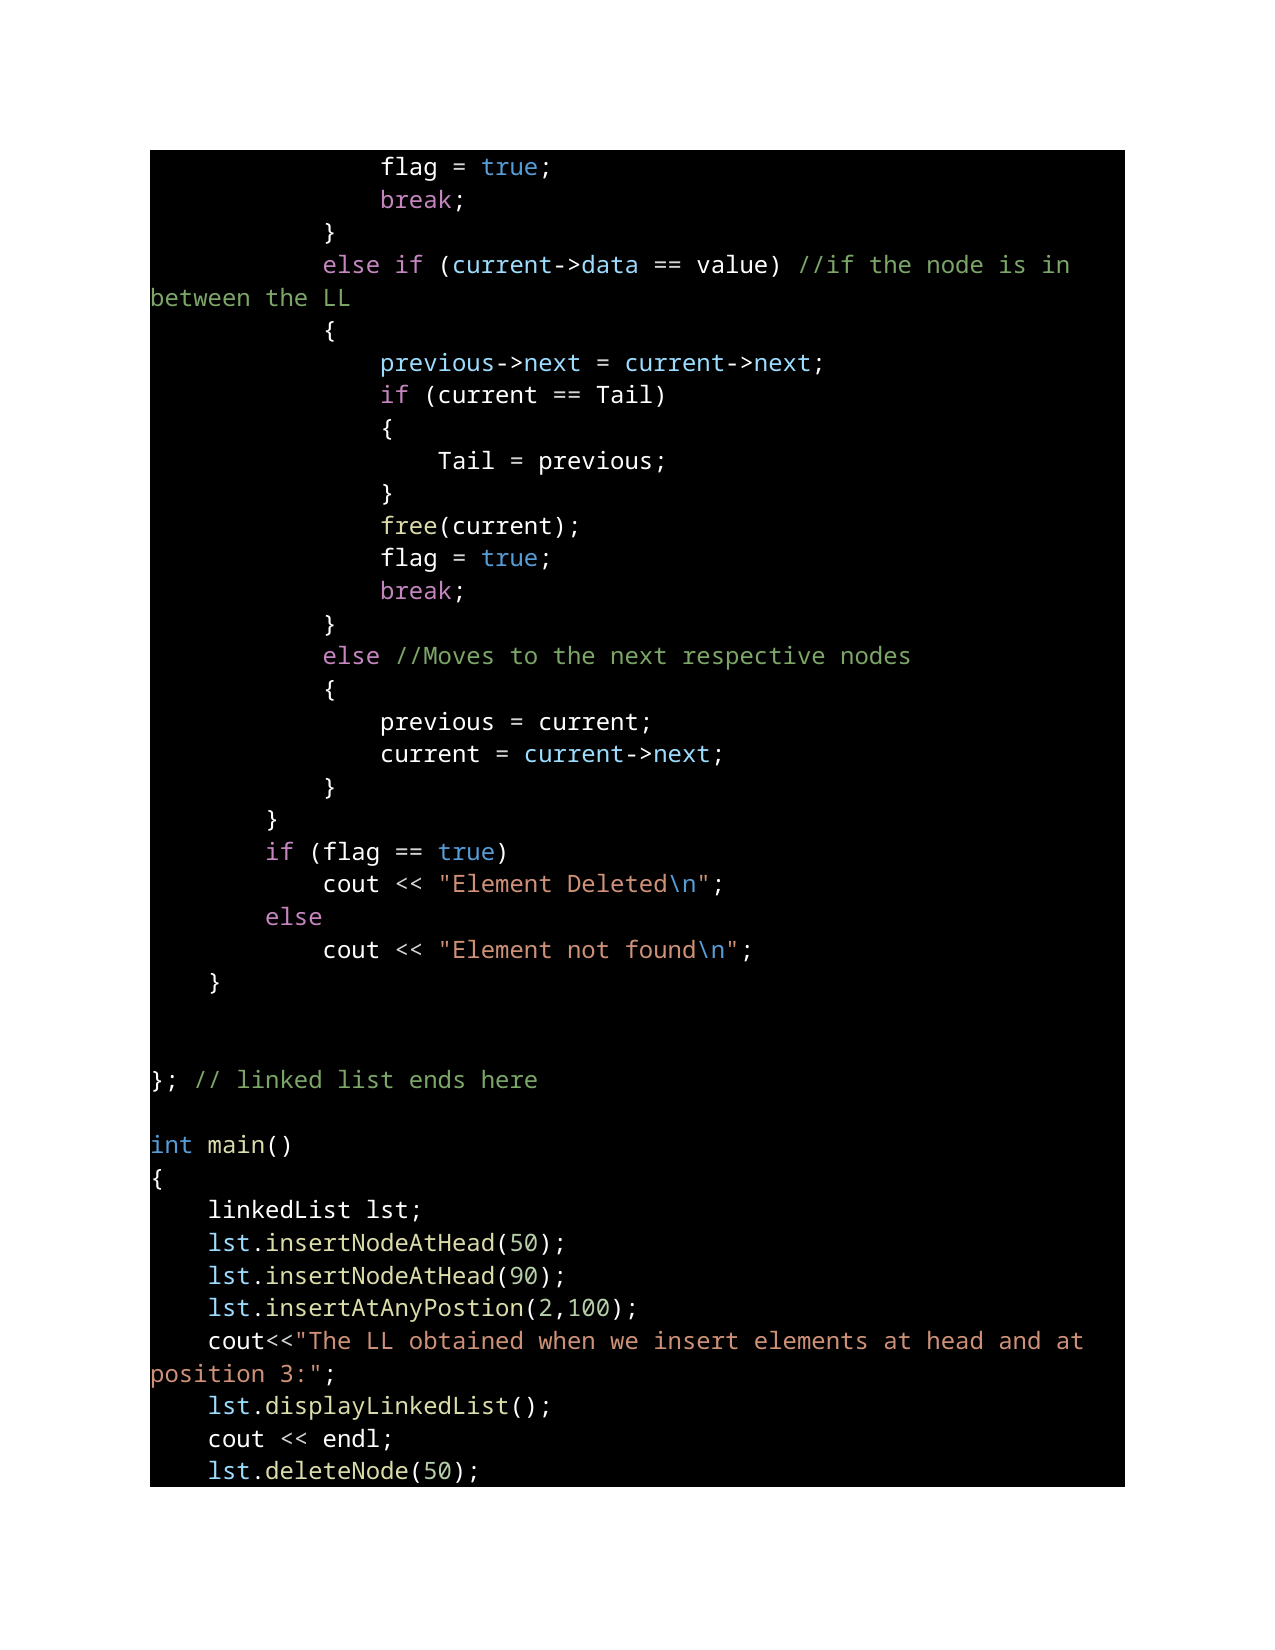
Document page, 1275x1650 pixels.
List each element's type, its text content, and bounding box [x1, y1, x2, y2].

text flag = true; [150, 150, 1125, 183]
text } [150, 606, 1125, 639]
text else [150, 900, 1125, 932]
text linkedList lst; [150, 1193, 1125, 1226]
text else if (current->data == value) //if the node is in between the LL [150, 248, 1125, 313]
text cout << "Element Deleted\n"; [150, 867, 1125, 900]
text cout << "Element not found\n"; [150, 932, 1125, 965]
text { [150, 313, 1125, 346]
text break; [150, 183, 1125, 215]
text lst.insertAtAnyPostion(2,100); [150, 1291, 1125, 1324]
text } [150, 476, 1125, 509]
text else //Moves to the next respective nodes [150, 639, 1125, 672]
text lst.insertNodeAtHead(50); [150, 1226, 1125, 1258]
text previous = current; [150, 704, 1125, 737]
text { [150, 1161, 1125, 1193]
text }; // linked list ends here [150, 1063, 1125, 1096]
text } [150, 769, 1125, 802]
text lst.insertNodeAtHead(90); [150, 1258, 1125, 1291]
text free(current); [150, 509, 1125, 541]
text { [150, 411, 1125, 443]
text } [150, 215, 1125, 248]
text flag = true; [150, 541, 1125, 574]
text { [150, 672, 1125, 704]
text cout<<"The LL obtained when we insert elements at head and at position 3:"; [150, 1324, 1125, 1389]
text } [150, 965, 1125, 998]
text lst.displayLinkedList(); [150, 1389, 1125, 1422]
text lst.deleteNode(50); [150, 1454, 1125, 1487]
text current = current->next; [150, 737, 1125, 769]
text cout << endl; [150, 1422, 1125, 1454]
text if (flag == true) [150, 835, 1125, 867]
text break; [150, 574, 1125, 606]
text } [150, 802, 1125, 835]
text Tail = previous; [150, 443, 1125, 476]
text previous->next = current->next; [150, 346, 1125, 378]
text int main() [150, 1128, 1125, 1161]
text if (current == Tail) [150, 378, 1125, 411]
